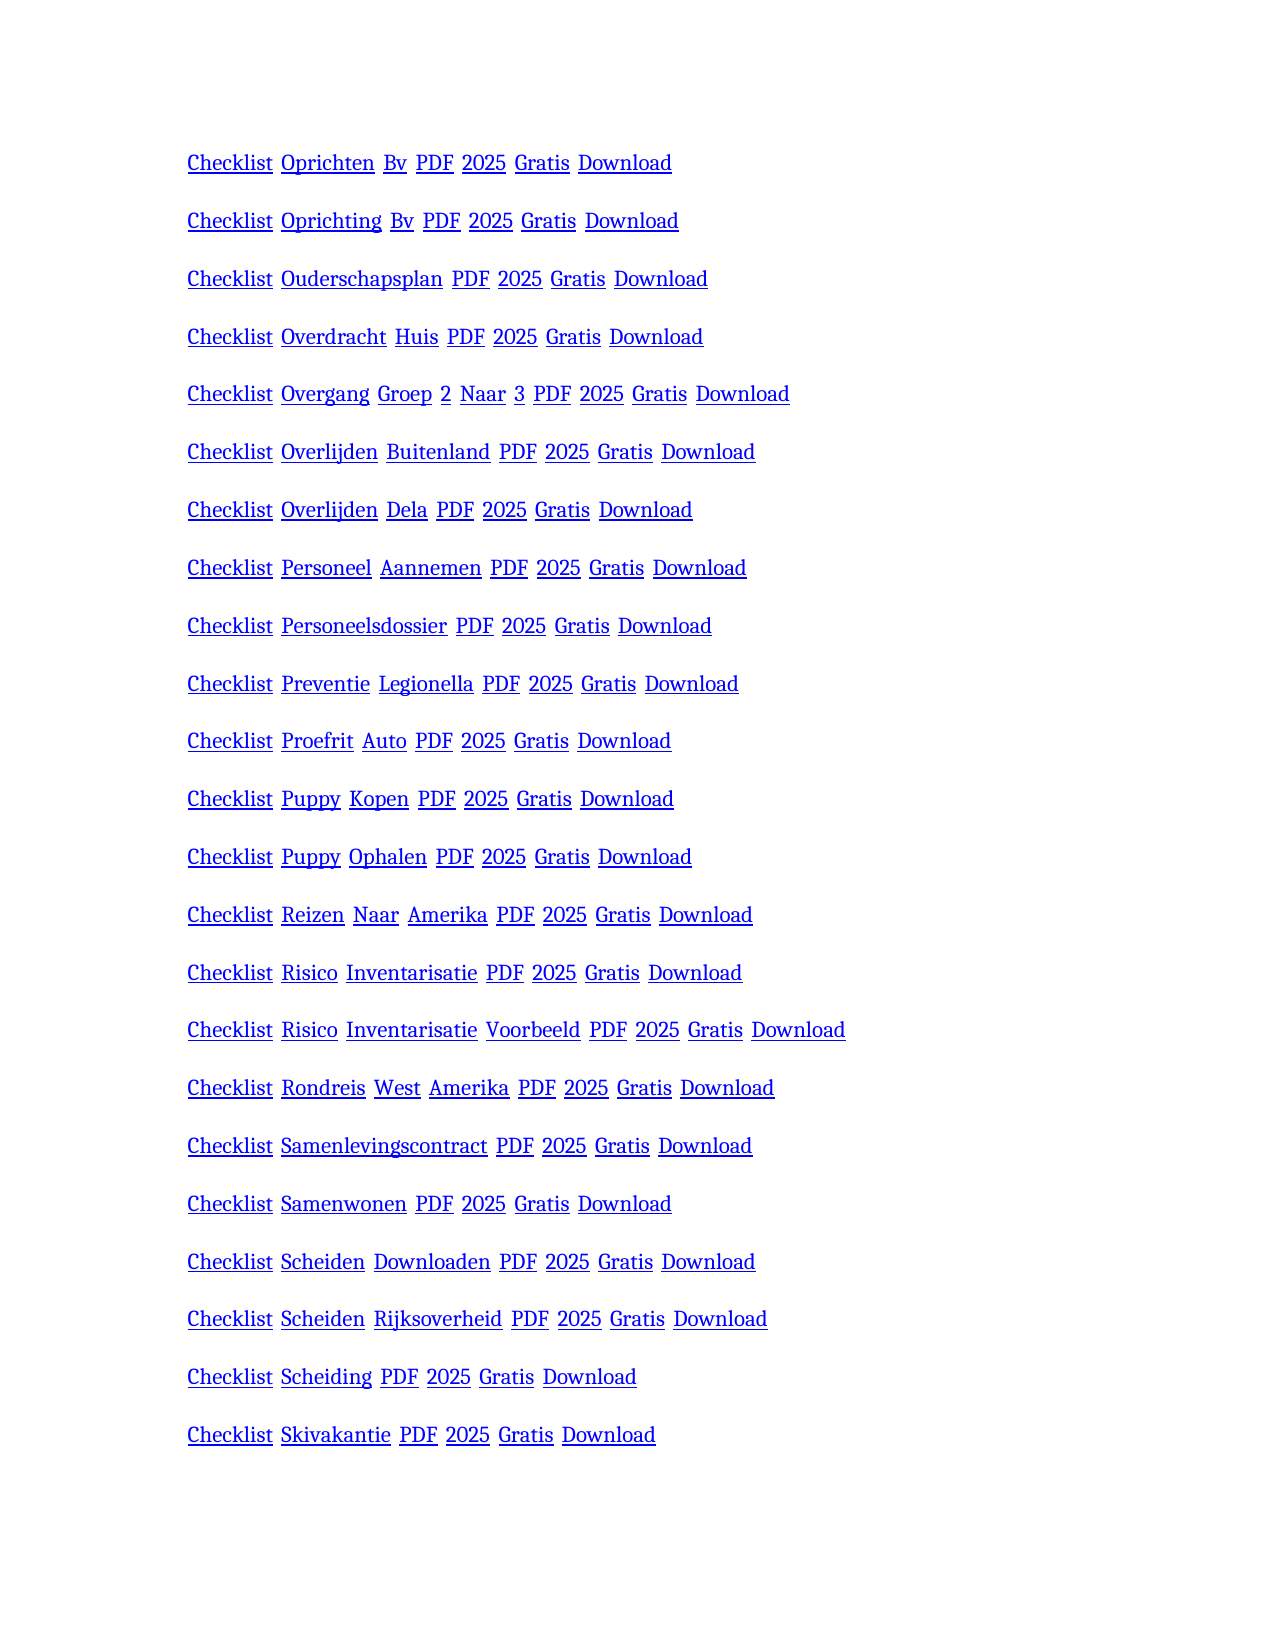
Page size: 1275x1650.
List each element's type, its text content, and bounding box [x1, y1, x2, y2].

text Checklist Overlijden Buitenland PDF 2025 Gratis Download [187, 439, 1087, 465]
text Checklist Scheiden Downloaden PDF 2025 Gratis Download [187, 1248, 1087, 1275]
text Checklist Overlijden Dela PDF 2025 Gratis Download [187, 497, 1087, 523]
text Checklist Risico Inventarisatie PDF 2025 Gratis Download [187, 959, 1087, 986]
text Checklist Reizen Naar Amerika PDF 2025 Gratis Download [187, 902, 1087, 928]
text Checklist Preventie Legionella PDF 2025 Gratis Download [187, 670, 1087, 697]
text Checklist Overgang Groep 2 Naar 3 PDF 2025 Gratis Download [187, 381, 1087, 408]
text Checklist Oprichting Bv PDF 2025 Gratis Download [187, 208, 1087, 234]
text Checklist Personeelsdossier PDF 2025 Gratis Download [187, 612, 1087, 639]
text Checklist Samenwonen PDF 2025 Gratis Download [187, 1191, 1087, 1217]
text Checklist Puppy Kopen PDF 2025 Gratis Download [187, 786, 1087, 812]
text Checklist Rondreis West Amerika PDF 2025 Gratis Download [187, 1075, 1087, 1101]
text Checklist Puppy Ophalen PDF 2025 Gratis Download [187, 844, 1087, 870]
text Checklist Skivakantie PDF 2025 Gratis Download [187, 1422, 1087, 1448]
text Checklist Risico Inventarisatie Voorbeeld PDF 2025 Gratis Download [187, 1017, 1087, 1043]
text Checklist Oprichten Bv PDF 2025 Gratis Download [187, 150, 1087, 176]
text Checklist Ouderschapsplan PDF 2025 Gratis Download [187, 266, 1087, 292]
text Checklist Personeel Aannemen PDF 2025 Gratis Download [187, 555, 1087, 581]
text Checklist Scheiden Rijksoverheid PDF 2025 Gratis Download [187, 1306, 1087, 1333]
text Checklist Proefrit Auto PDF 2025 Gratis Download [187, 728, 1087, 754]
text Checklist Samenlevingscontract PDF 2025 Gratis Download [187, 1133, 1087, 1159]
text Checklist Overdracht Huis PDF 2025 Gratis Download [187, 323, 1087, 350]
text Checklist Scheiding PDF 2025 Gratis Download [187, 1364, 1087, 1390]
